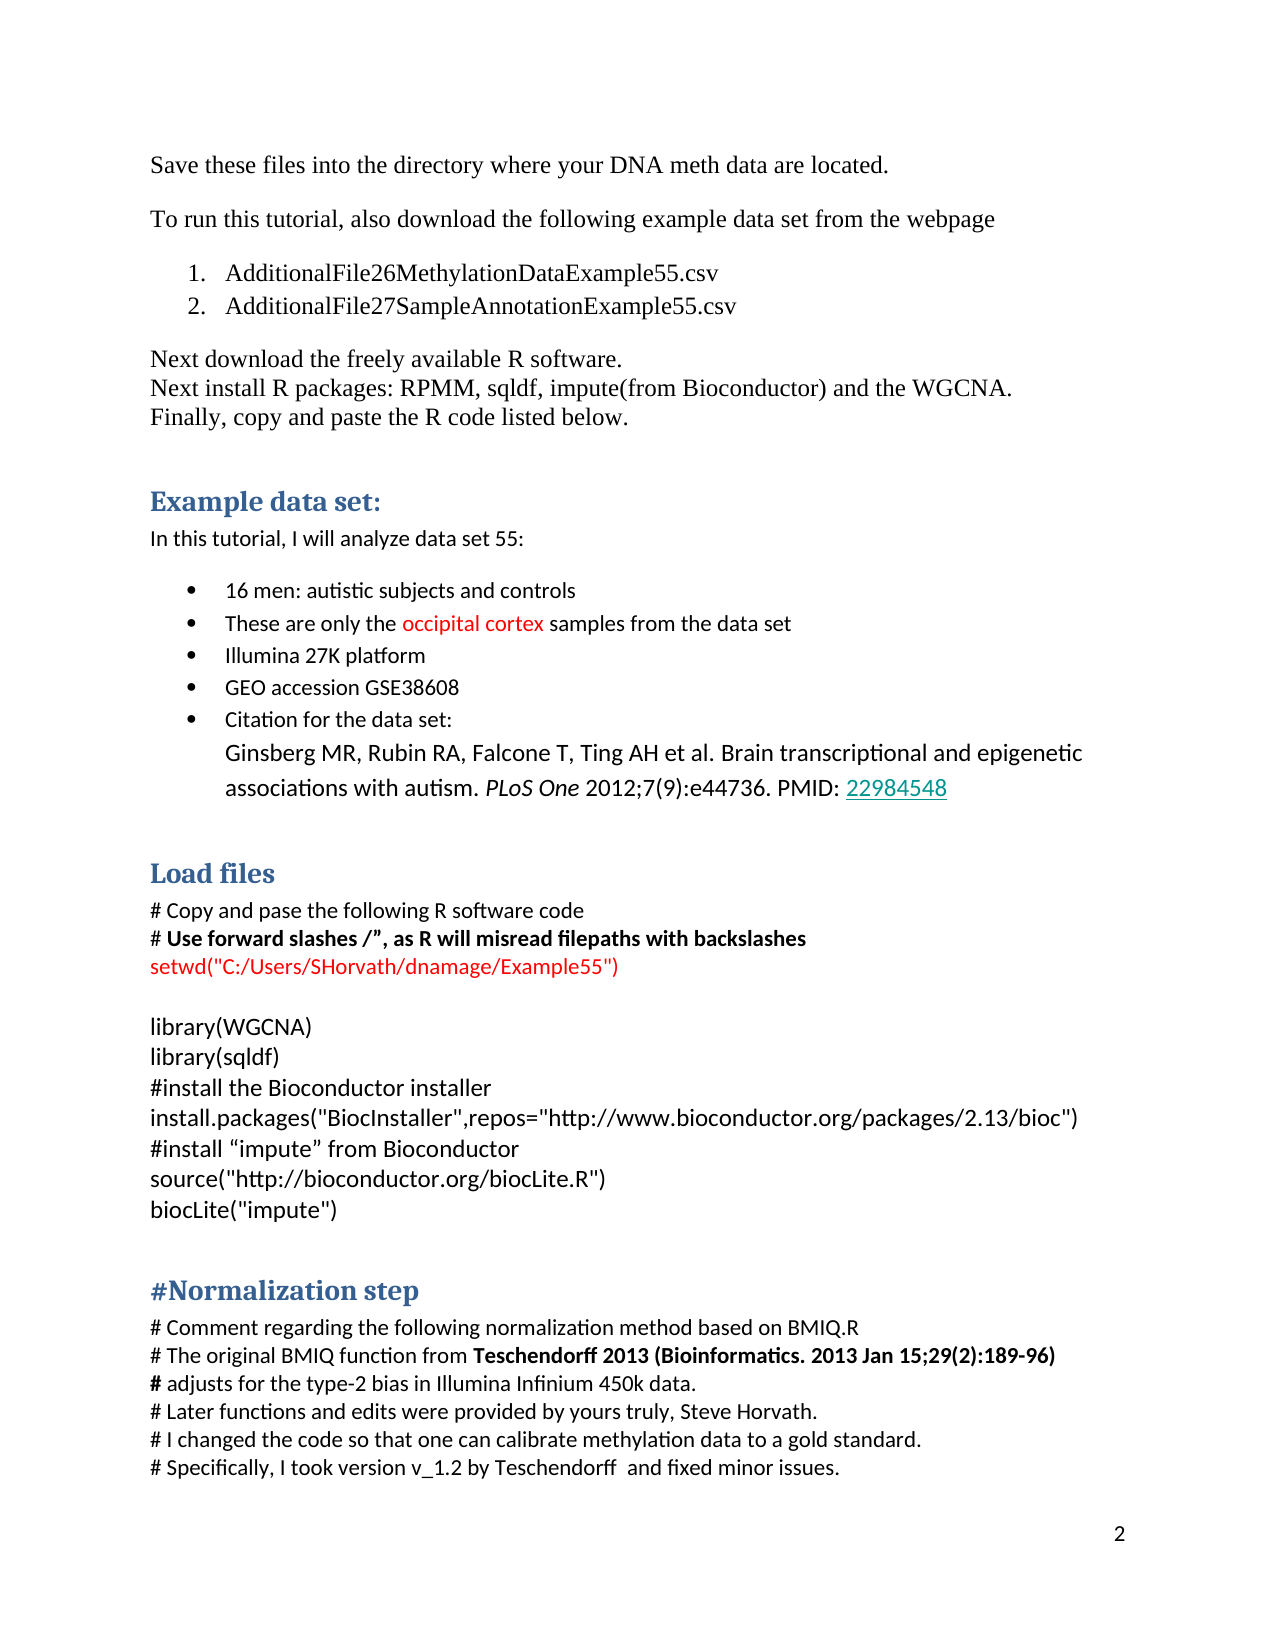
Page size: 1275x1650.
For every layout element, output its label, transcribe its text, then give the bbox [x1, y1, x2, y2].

text To run this tutorial, also download the following example data set from the webpage [150, 204, 1125, 233]
text setwd("C:/Users/SHorvath/dnamage/Example55") [150, 952, 1125, 980]
text In this tutorial, I will analyze data set 55: [150, 524, 1125, 552]
list 16 men: autistic subjects and controls [187, 577, 1125, 605]
text # Later functions and edits were provided by yours truly, Steve Horvath. [150, 1397, 1125, 1425]
text # I changed the code so that one can calibrate methylation data to a gold standard. [150, 1425, 1125, 1453]
text source("http://bioconductor.org/biocLite.R") [150, 1163, 1125, 1194]
text #install “impute” from Bioconductor [150, 1133, 1125, 1163]
text # Specifically, I took version v_1.2 by Teschendorff and fixed minor issues. [150, 1453, 1125, 1481]
text Finally, copy and paste the R code listed below. [150, 402, 1125, 431]
list AdditionalFile27SampleAnnotationExample55.csv [187, 291, 1125, 319]
text # adjusts for the type-2 bias in Illumina Infinium 450k data. [150, 1369, 1125, 1397]
text Next install R packages: RPMM, sqldf, impute(from Bioconductor) and the WGCNA. [150, 373, 1125, 402]
list GEO accession GSE38608 [187, 673, 1125, 701]
text library(sqldf) [150, 1041, 1125, 1072]
text install.packages("BiocInstaller",repos="http://www.bioconductor.org/packages/2.13/bioc") [150, 1102, 1125, 1133]
text biocLite("impute") [150, 1194, 1125, 1224]
text #install the Bioconductor installer [150, 1072, 1125, 1102]
text # Copy and pase the following R software code [150, 896, 1125, 924]
text library(WGCNA) [150, 1011, 1125, 1041]
text # The original BMIQ function from Teschendorff 2013 (Bioinformatics. 2013 Jan 15;29(2):189-96) [150, 1341, 1125, 1369]
text Save these files into the directory where your DNA meth data are located. [150, 150, 1125, 179]
subtitle Load files [150, 858, 1125, 891]
text # Comment regarding the following normalization method based on BMIQ.R [150, 1313, 1125, 1341]
list Illumina 27K platform [187, 641, 1125, 669]
subtitle Example data set: [150, 485, 1125, 519]
list AdditionalFile26MethylationDataExample55.csv [187, 258, 1125, 286]
list Citation for the data set: [187, 705, 1125, 733]
text # Use forward slashes /”, as R will misread filepaths with backslashes [150, 924, 1125, 952]
text Next download the freely available R software. [150, 344, 1125, 373]
list Ginsberg MR, Rubin RA, Falcone T, Ting AH et al. Brain transcriptional and epigenetic associations with autism. PLoS One 2012;7(9):e44736. PMID: 22984548 [225, 738, 1125, 803]
subtitle #Normalization step [150, 1274, 1125, 1308]
list These are only the occipital cortex samples from the data set [187, 609, 1125, 637]
